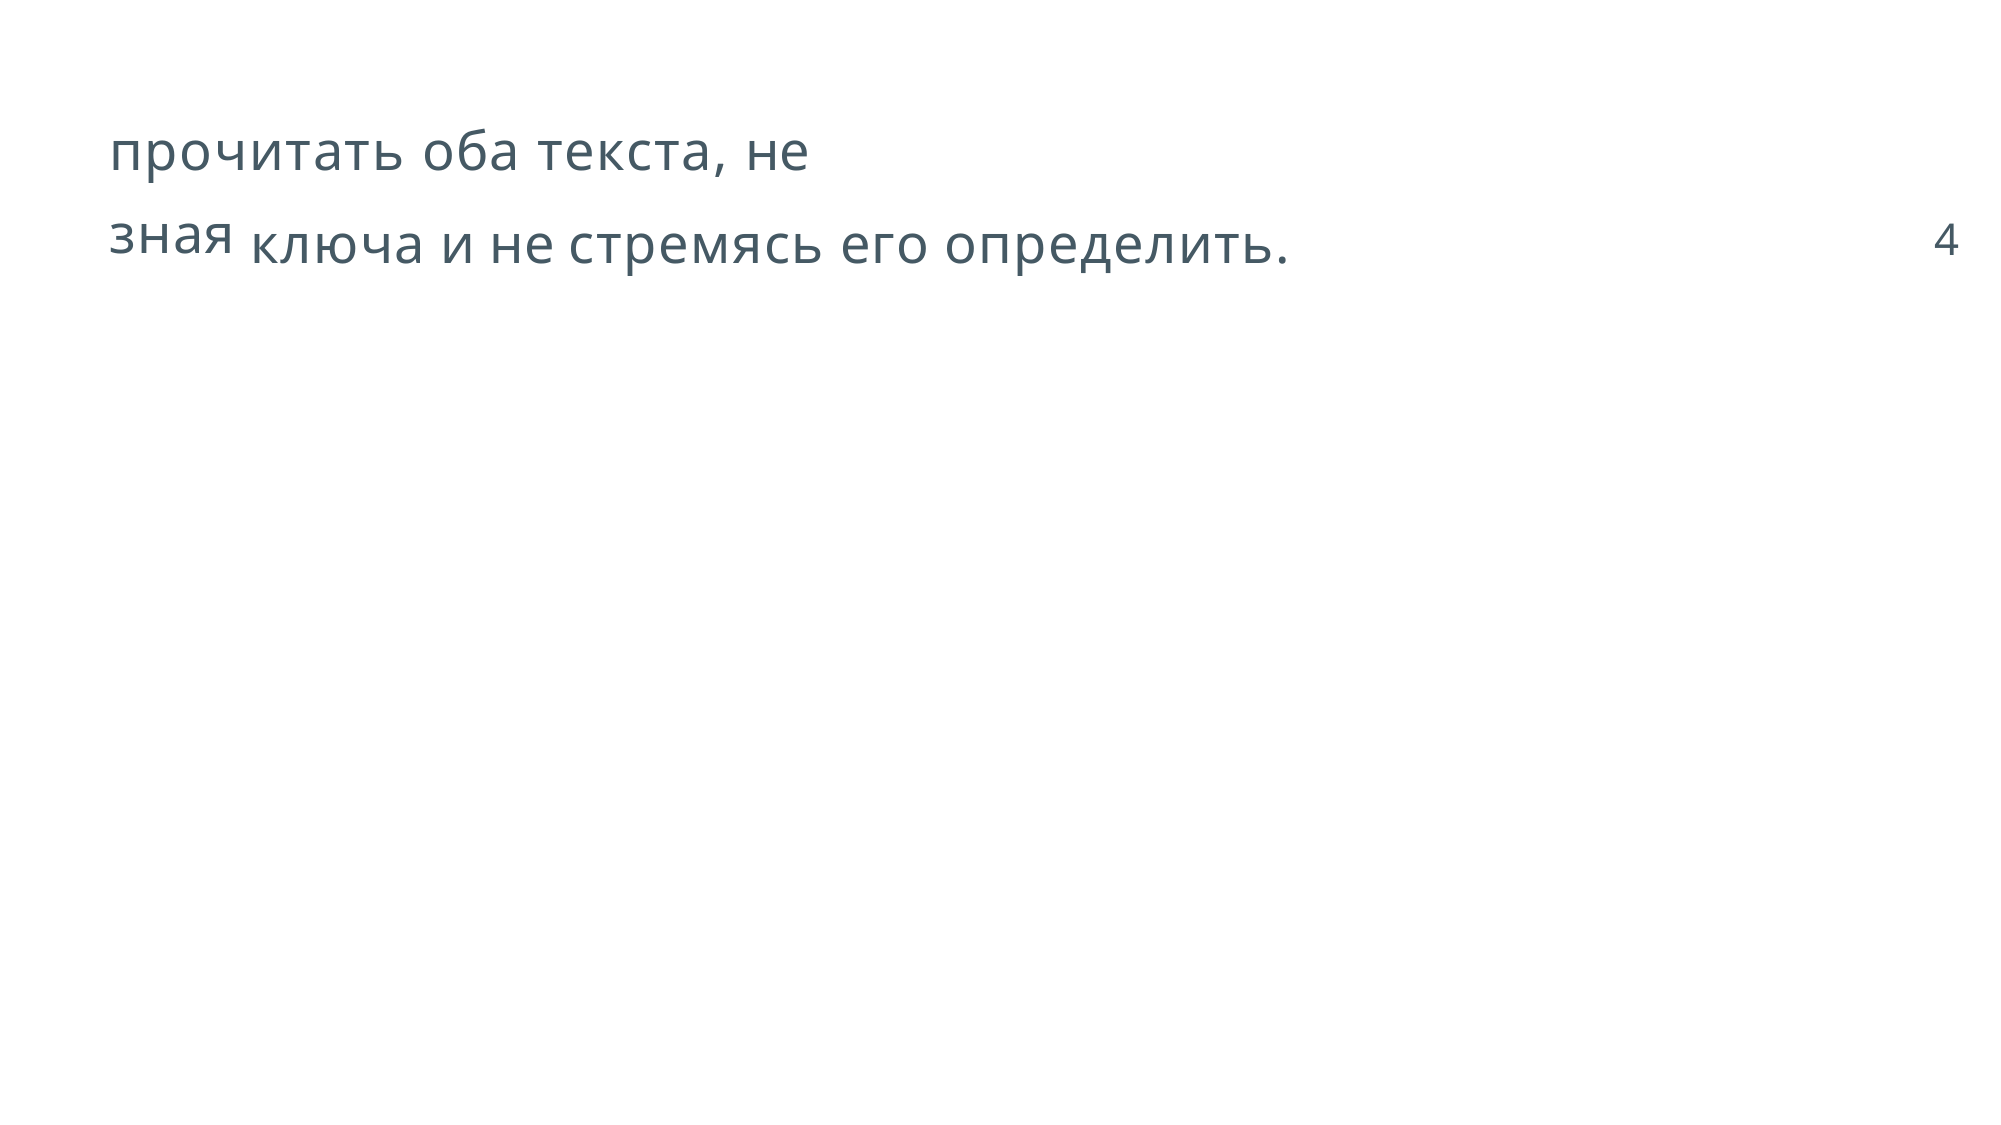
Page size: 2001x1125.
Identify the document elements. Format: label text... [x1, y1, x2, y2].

text зная ключа и не стремясь его определить. 4 [109, 195, 1971, 279]
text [109, 112, 1898, 186]
